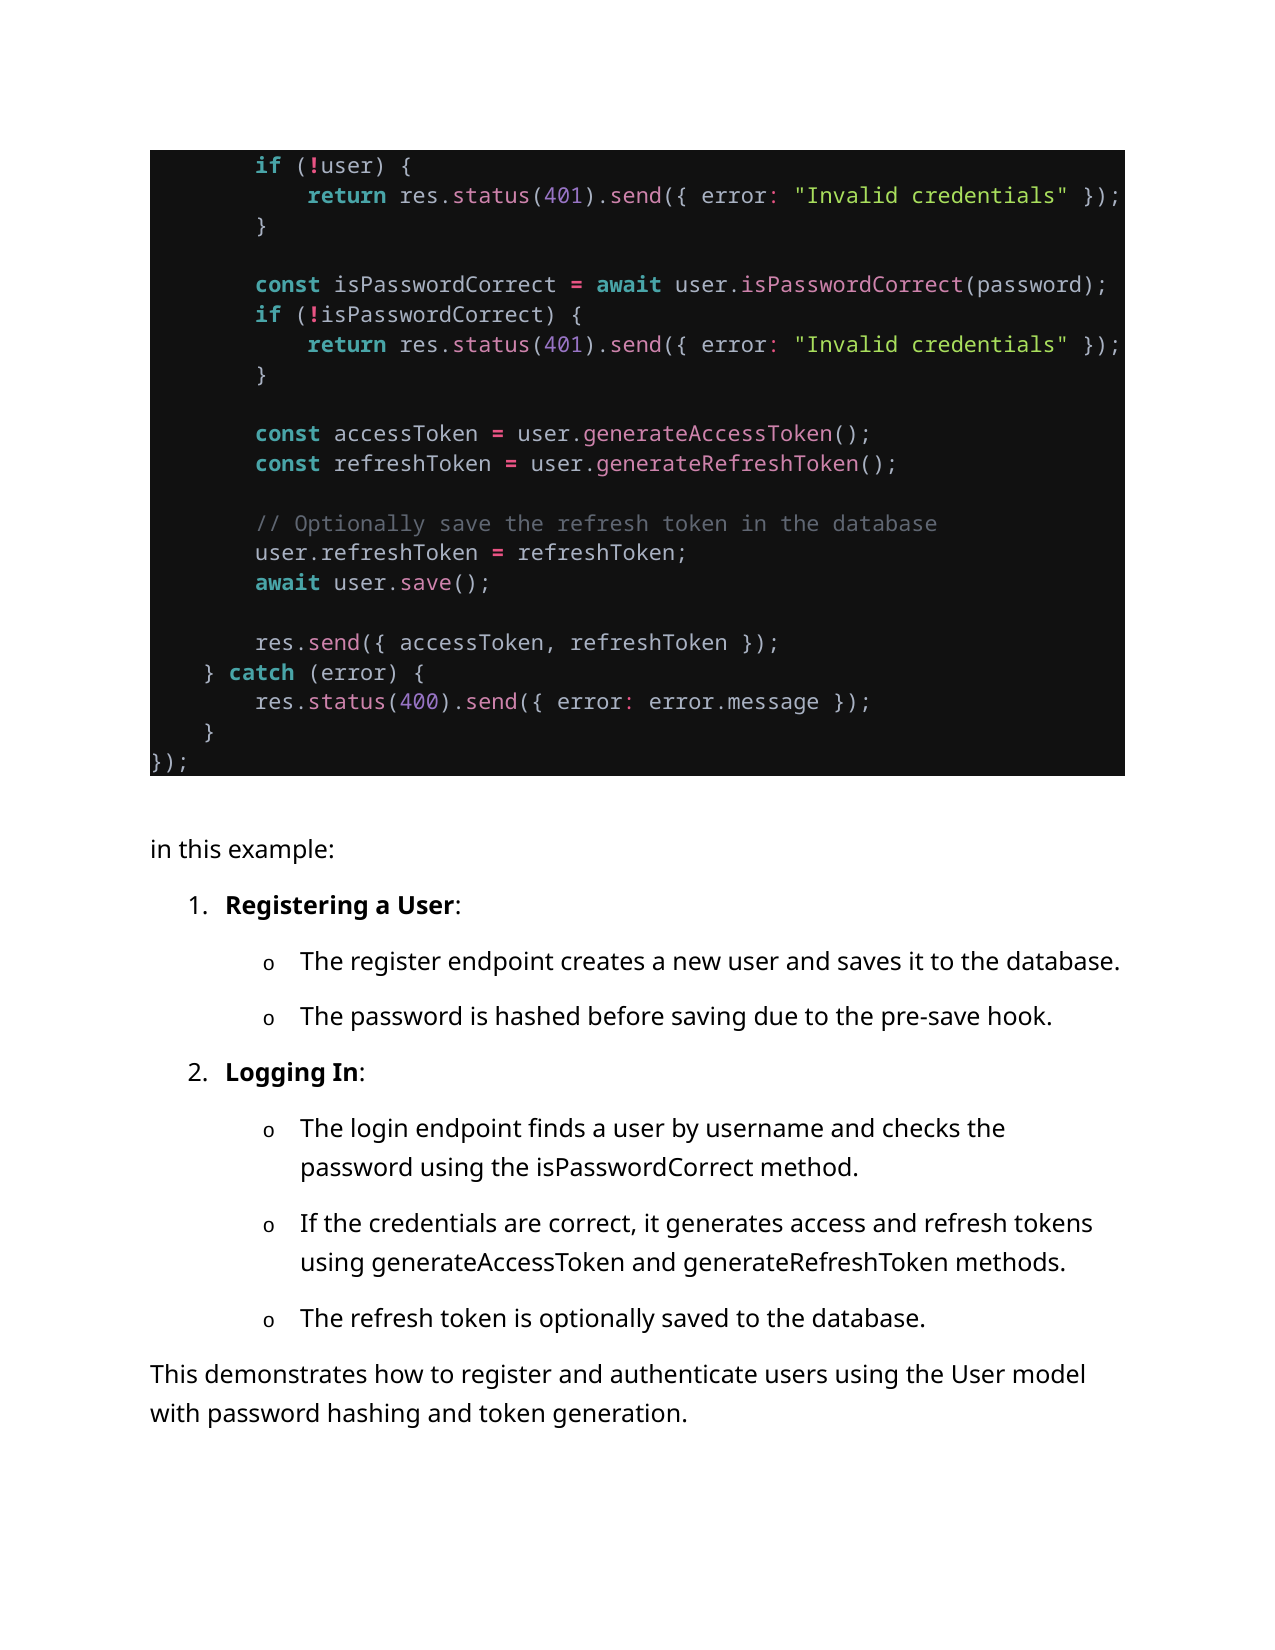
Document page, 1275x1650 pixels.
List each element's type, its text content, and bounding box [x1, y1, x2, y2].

text const accessToken = user.generateAccessToken(); [150, 418, 1125, 448]
text return res.status(401).send({ error: "Invalid credentials" }); [150, 329, 1125, 358]
text res.send({ accessToken, refreshToken }); [150, 627, 1125, 656]
text }); [150, 746, 1125, 776]
list If the credentials are correct, it generates access and refresh tokens using generateAccessToken and generateRefreshToken methods. [262, 1206, 1125, 1279]
text } [150, 716, 1125, 746]
text This demonstrates how to register and authenticate users using the User model with password hashing and token generation. [150, 1356, 1125, 1430]
text } [150, 358, 1125, 388]
text await user.save(); [150, 567, 1125, 597]
text const isPasswordCorrect = await user.isPasswordCorrect(password); [150, 269, 1125, 299]
text return res.status(401).send({ error: "Invalid credentials" }); [150, 180, 1125, 209]
text res.status(400).send({ error: error.message }); [150, 686, 1125, 716]
list Logging In: [187, 1055, 1125, 1089]
text } catch (error) { [150, 656, 1125, 686]
list The register endpoint creates a new user and saves it to the database. [262, 943, 1125, 977]
text user.refreshToken = refreshToken; [150, 537, 1125, 567]
text } [150, 209, 1125, 239]
text // Optionally save the refresh token in the database [150, 507, 1125, 537]
list The login endpoint finds a user by username and checks the password using the isPasswordCorrect method. [262, 1111, 1125, 1184]
text in this example: [150, 831, 1125, 866]
text if (!user) { [150, 150, 1125, 180]
text const refreshToken = user.generateRefreshToken(); [150, 448, 1125, 478]
list The refresh token is optionally saved to the database. [262, 1301, 1125, 1335]
list Registering a User: [187, 887, 1125, 921]
list The password is hashed before saving due to the pre-save hook. [262, 999, 1125, 1033]
text if (!isPasswordCorrect) { [150, 299, 1125, 329]
